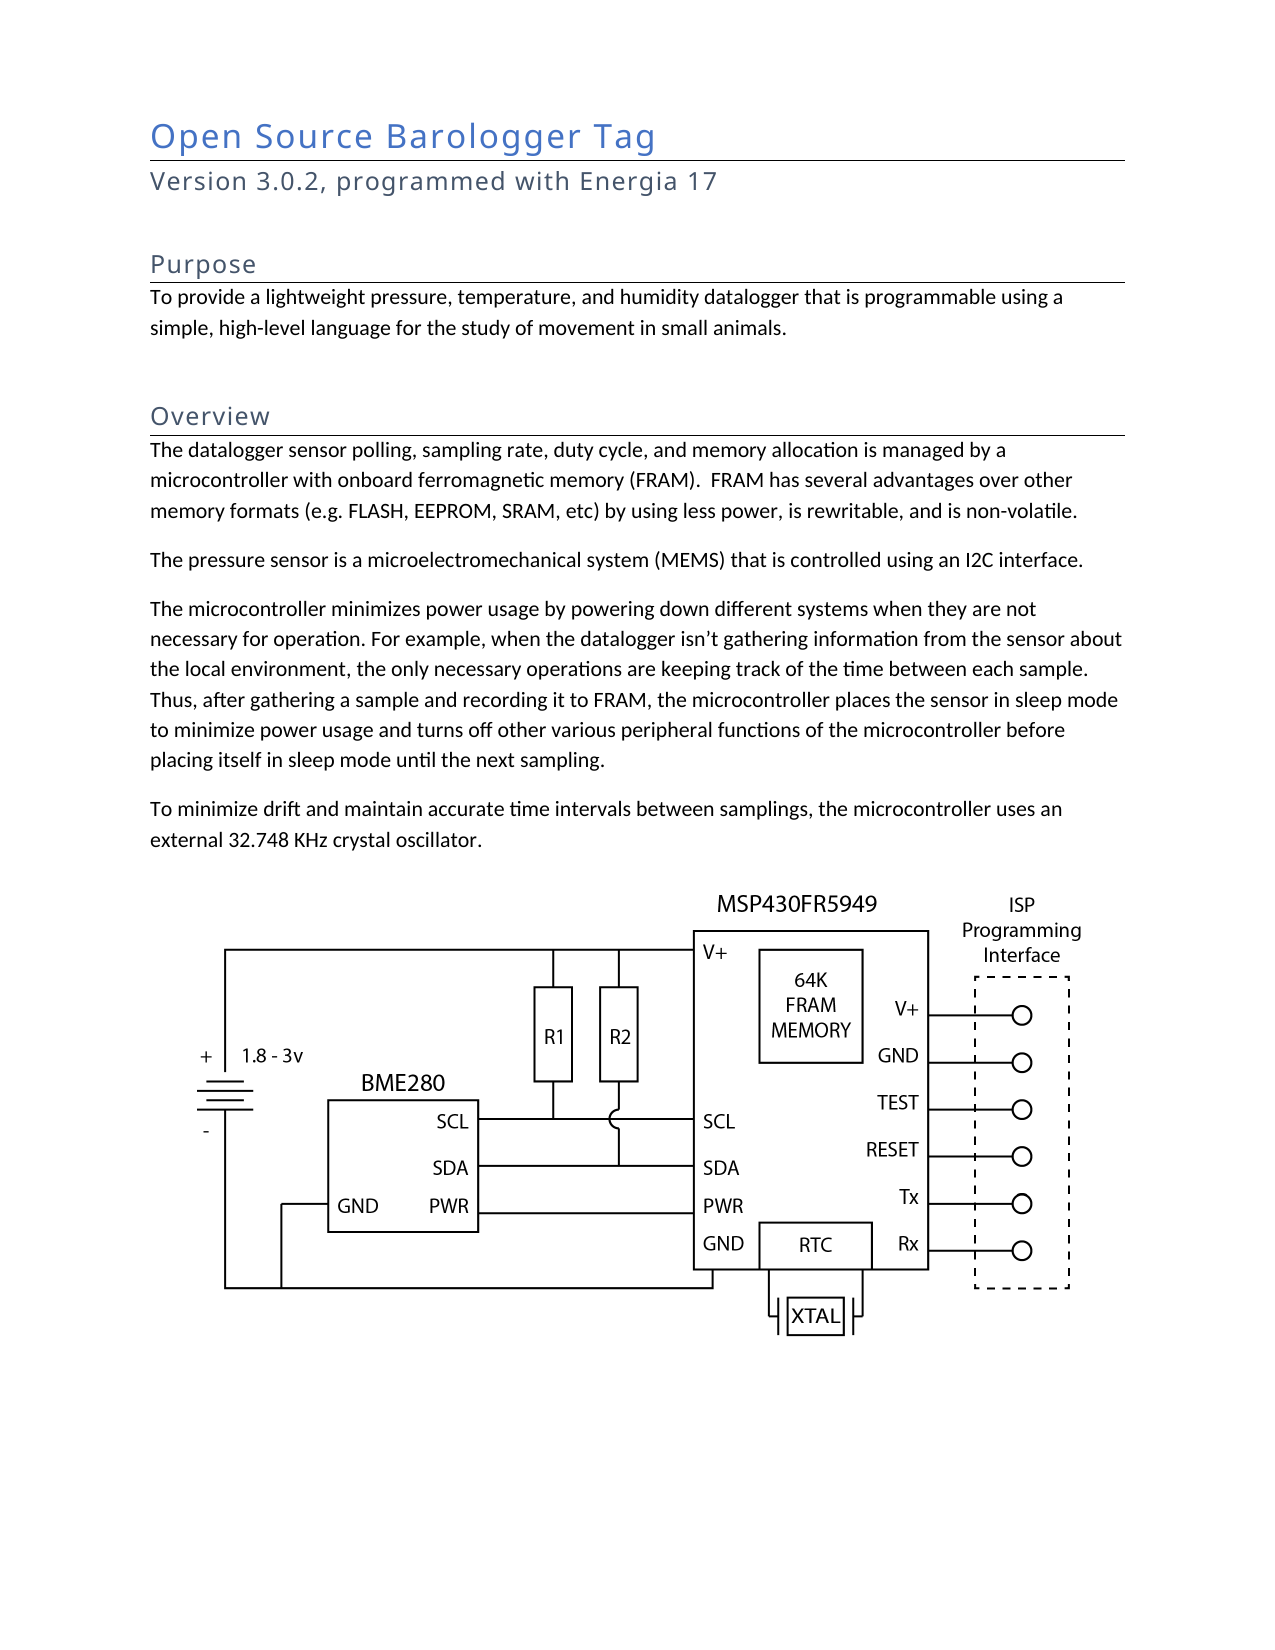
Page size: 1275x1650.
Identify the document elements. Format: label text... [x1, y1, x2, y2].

subtitle Overview [150, 399, 1125, 435]
picture [159, 875, 1116, 1354]
text The pressure sensor is a microelectromechanical system (MEMS) that is controlled using an I2C interface. [150, 546, 1125, 572]
text The microcontroller minimizes power usage by powering down different systems when they are not necessary for operation. For example, when the datalogger isn’t gathering information from the sensor about the local environment, the only necessary operations are keeping track of the time between each sample. Thus, after gathering a sample and recording it to FRAM, the microcontroller places the sensor in sleep mode to minimize power usage and turns off other various peripheral functions of the microcontroller before placing itself in sleep mode until the next sampling. [150, 595, 1125, 773]
subtitle Version 3.0.2, programmed with Energia 17 [150, 163, 1125, 197]
text To provide a lightweight pressure, temperature, and humidity datalogger that is programmable using a simple, high-level language for the study of movement in small animals. [150, 283, 1125, 340]
text To minimize drift and maintain accurate time intervals between samplings, the microcontroller uses an external 32.748 KHz crystal oscillator. [150, 796, 1125, 852]
text The datalogger sensor polling, sampling rate, duty cycle, and memory allocation is managed by a microcontroller with onboard ferromagnetic memory (FRAM). FRAM has several advantages over other memory formats (e.g. FLASH, EEPROM, SRAM, etc) by using less power, is rewritable, and is non-volatile. [150, 436, 1125, 523]
subtitle Open Source Barologger Tag [150, 112, 1125, 160]
subtitle Purpose [150, 246, 1125, 282]
